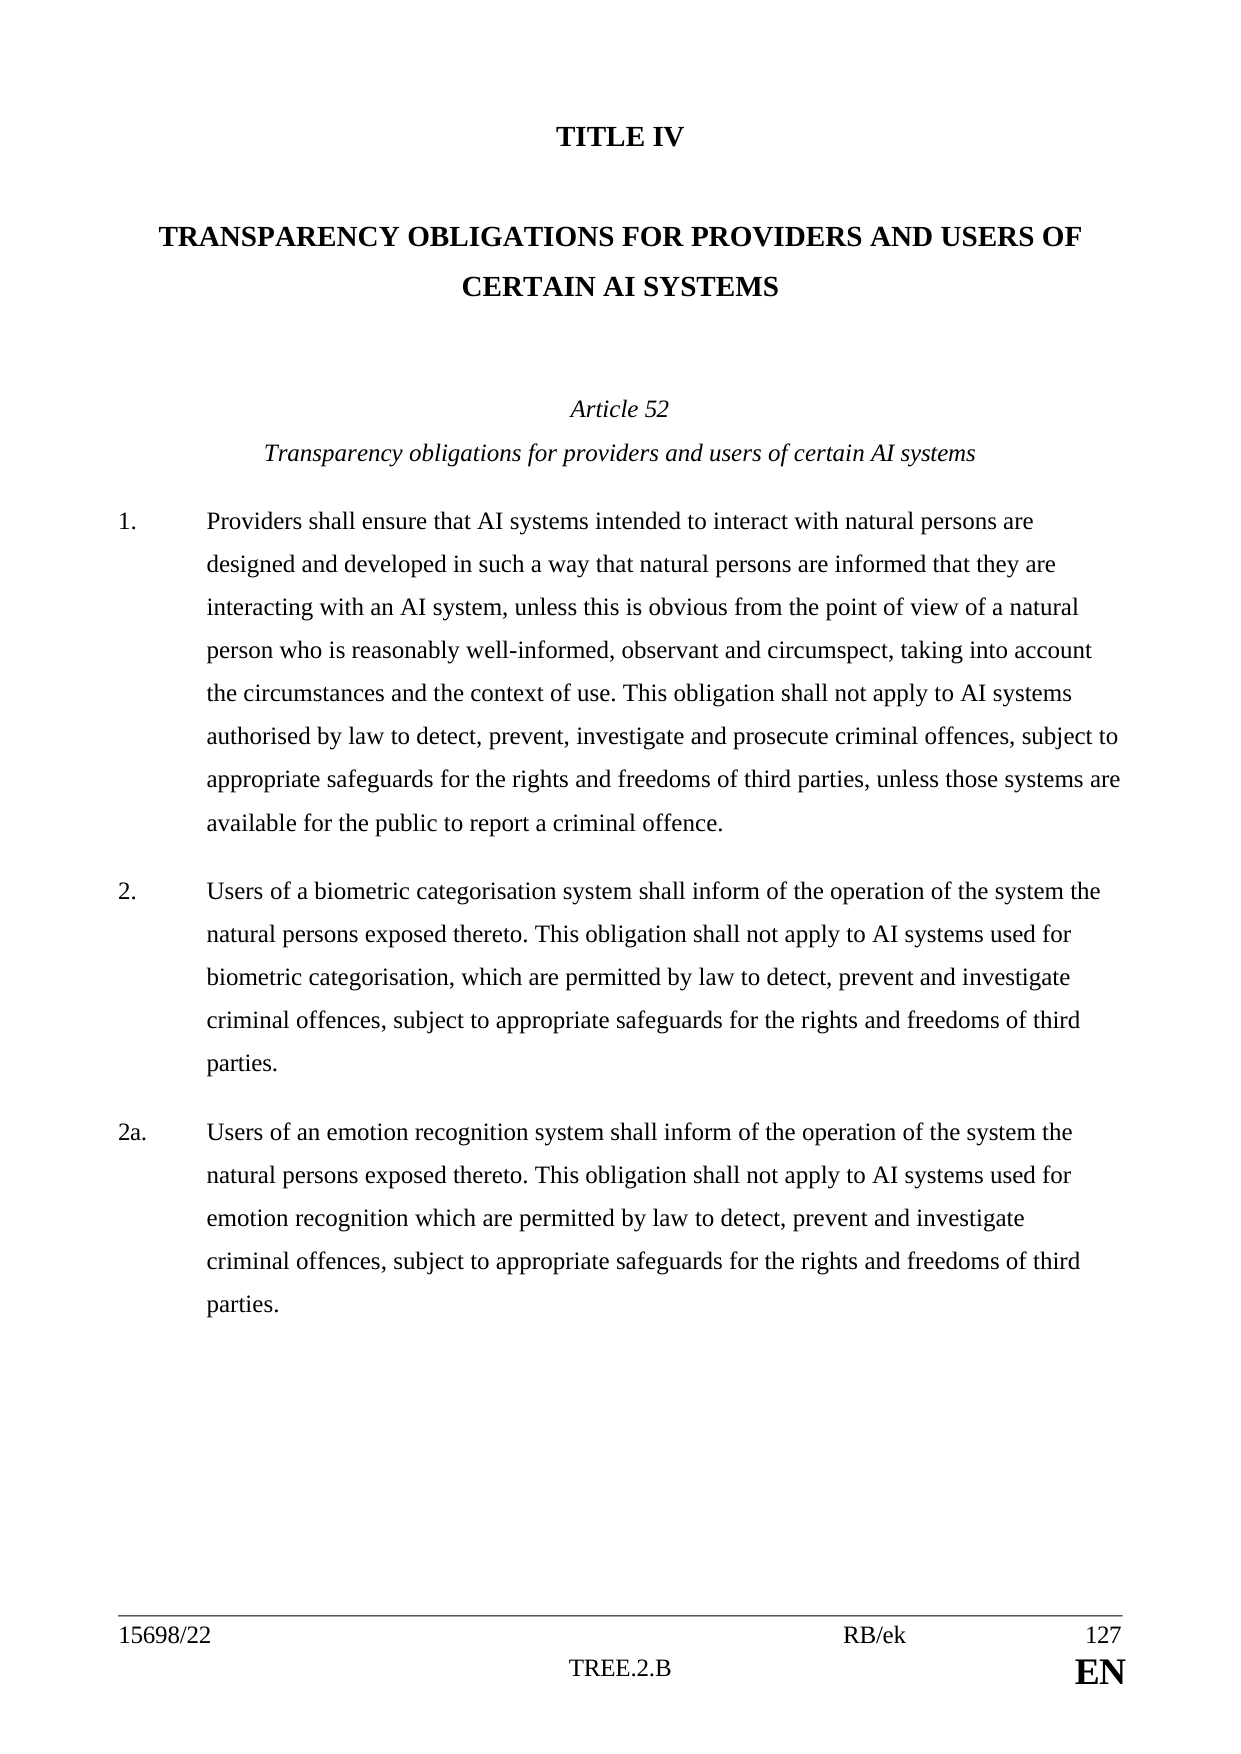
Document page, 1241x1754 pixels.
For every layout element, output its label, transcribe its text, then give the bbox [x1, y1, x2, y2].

text Article 52 [123, 394, 1116, 423]
text 2a. Users of an emotion recognition system shall inform of the operation of the system the natural persons exposed thereto. This obligation shall not apply to AI systems used for emotion recognition which are permitted by law to detect, prevent and investigate criminal offences, subject to appropriate safeguards for the rights and freedoms of third parties. [118, 1117, 1114, 1318]
list Users of a biometric categorisation system shall inform of the operation of the system the natural persons exposed thereto. This obligation shall not apply to AI systems used for biometric categorisation, which are permitted by law to detect, prevent and investigate criminal offences, subject to appropriate safeguards for the rights and freedoms of third parties. [118, 876, 1101, 1077]
text TRANSPARENCY OBLIGATIONS FOR PROVIDERS AND USERS OF CERTAIN AI SYSTEMS [138, 219, 1102, 303]
text Transparency obligations for providers and users of certain AI systems [123, 438, 1116, 466]
subtitle TITLE IV [123, 119, 1117, 152]
list Providers shall ensure that AI systems intended to interact with natural persons are designed and developed in such a way that natural persons are informed that they are interacting with an AI system, unless this is obvious from the point of view of a natural person who is reasonably well-informed, observant and circumspect, taking into account the circumstances and the context of use. This obligation shall not apply to AI systems authorised by law to detect, prevent, investigate and prosecute criminal offences, subject to appropriate safeguards for the rights and freedoms of third parties, unless those systems are available for the public to report a criminal offence. [118, 506, 1120, 836]
